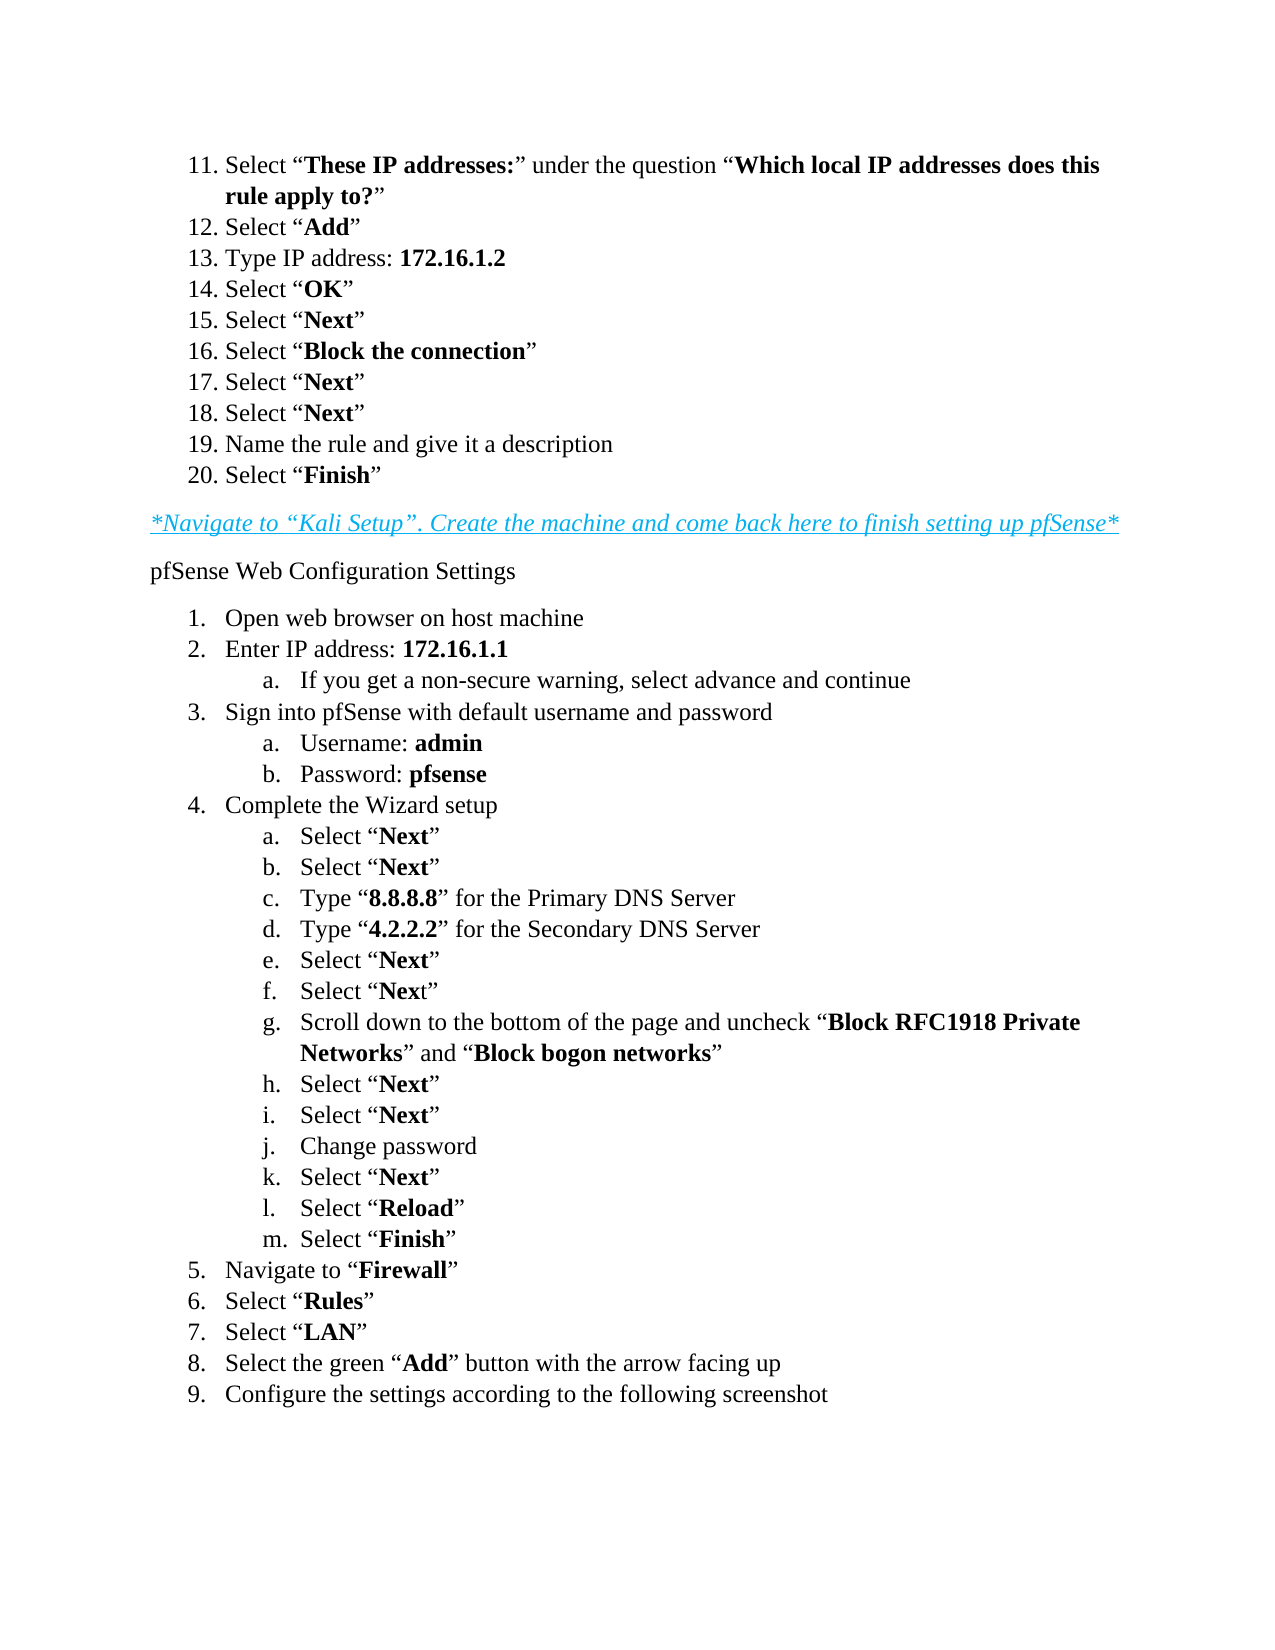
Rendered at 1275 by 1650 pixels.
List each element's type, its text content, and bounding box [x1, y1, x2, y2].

list Scroll down to the bottom of the page and uncheck “Block RFC1918 Private Networks” and “Block bogon networks” [262, 1007, 1125, 1067]
list Select “Next” [187, 305, 1125, 334]
list Select the green “Add” button with the arrow facing up [187, 1348, 1125, 1377]
list Open web browser on host machine [187, 603, 1125, 632]
list Navigate to “Firewall” [187, 1255, 1125, 1284]
list Select “Next” [262, 852, 1125, 881]
list Select “Finish” [187, 460, 1125, 489]
list Username: admin [262, 728, 1125, 756]
list Sign into pfSense with default username and password [187, 697, 1125, 725]
list Select “These IP addresses:” under the question “Which local IP addresses does this rule apply to?” [187, 150, 1125, 210]
list If you get a non-secure warning, select advance and continue [262, 666, 1125, 694]
list Complete the Wizard setup [187, 790, 1125, 818]
list Select “Next” [262, 976, 1125, 1005]
list Name the rule and give it a description [187, 429, 1125, 458]
list Select “Rules” [187, 1286, 1125, 1315]
list Configure the settings according to the following screenshot [187, 1379, 1125, 1408]
list Enter IP address: 172.16.1.1 [187, 634, 1125, 663]
list Select “Finish” [262, 1224, 1125, 1253]
list Select “LAN” [187, 1317, 1125, 1346]
list Select “Next” [187, 398, 1125, 427]
list Select “Next” [262, 1069, 1125, 1098]
list Type “4.2.2.2” for the Secondary DNS Server [262, 914, 1125, 943]
list Select “Add” [187, 212, 1125, 241]
text pfSense Web Configuration Settings [150, 556, 1125, 584]
list Select “Next” [187, 367, 1125, 396]
list Select “Next” [262, 821, 1125, 849]
list Password: pfsense [262, 759, 1125, 787]
list Select “OK” [187, 274, 1125, 303]
text *Navigate to “Kali Setup”. Create the machine and come back here to finish setting up pfSense* [150, 508, 1125, 537]
list Type IP address: 172.16.1.2 [187, 243, 1125, 272]
list Select “Next” [262, 945, 1125, 974]
list Select “Reload” [262, 1193, 1125, 1222]
list Change password [262, 1131, 1125, 1160]
list Select “Block the connection” [187, 336, 1125, 365]
list Type “8.8.8.8” for the Primary DNS Server [262, 883, 1125, 912]
list Select “Next” [262, 1162, 1125, 1191]
list Select “Next” [262, 1100, 1125, 1129]
